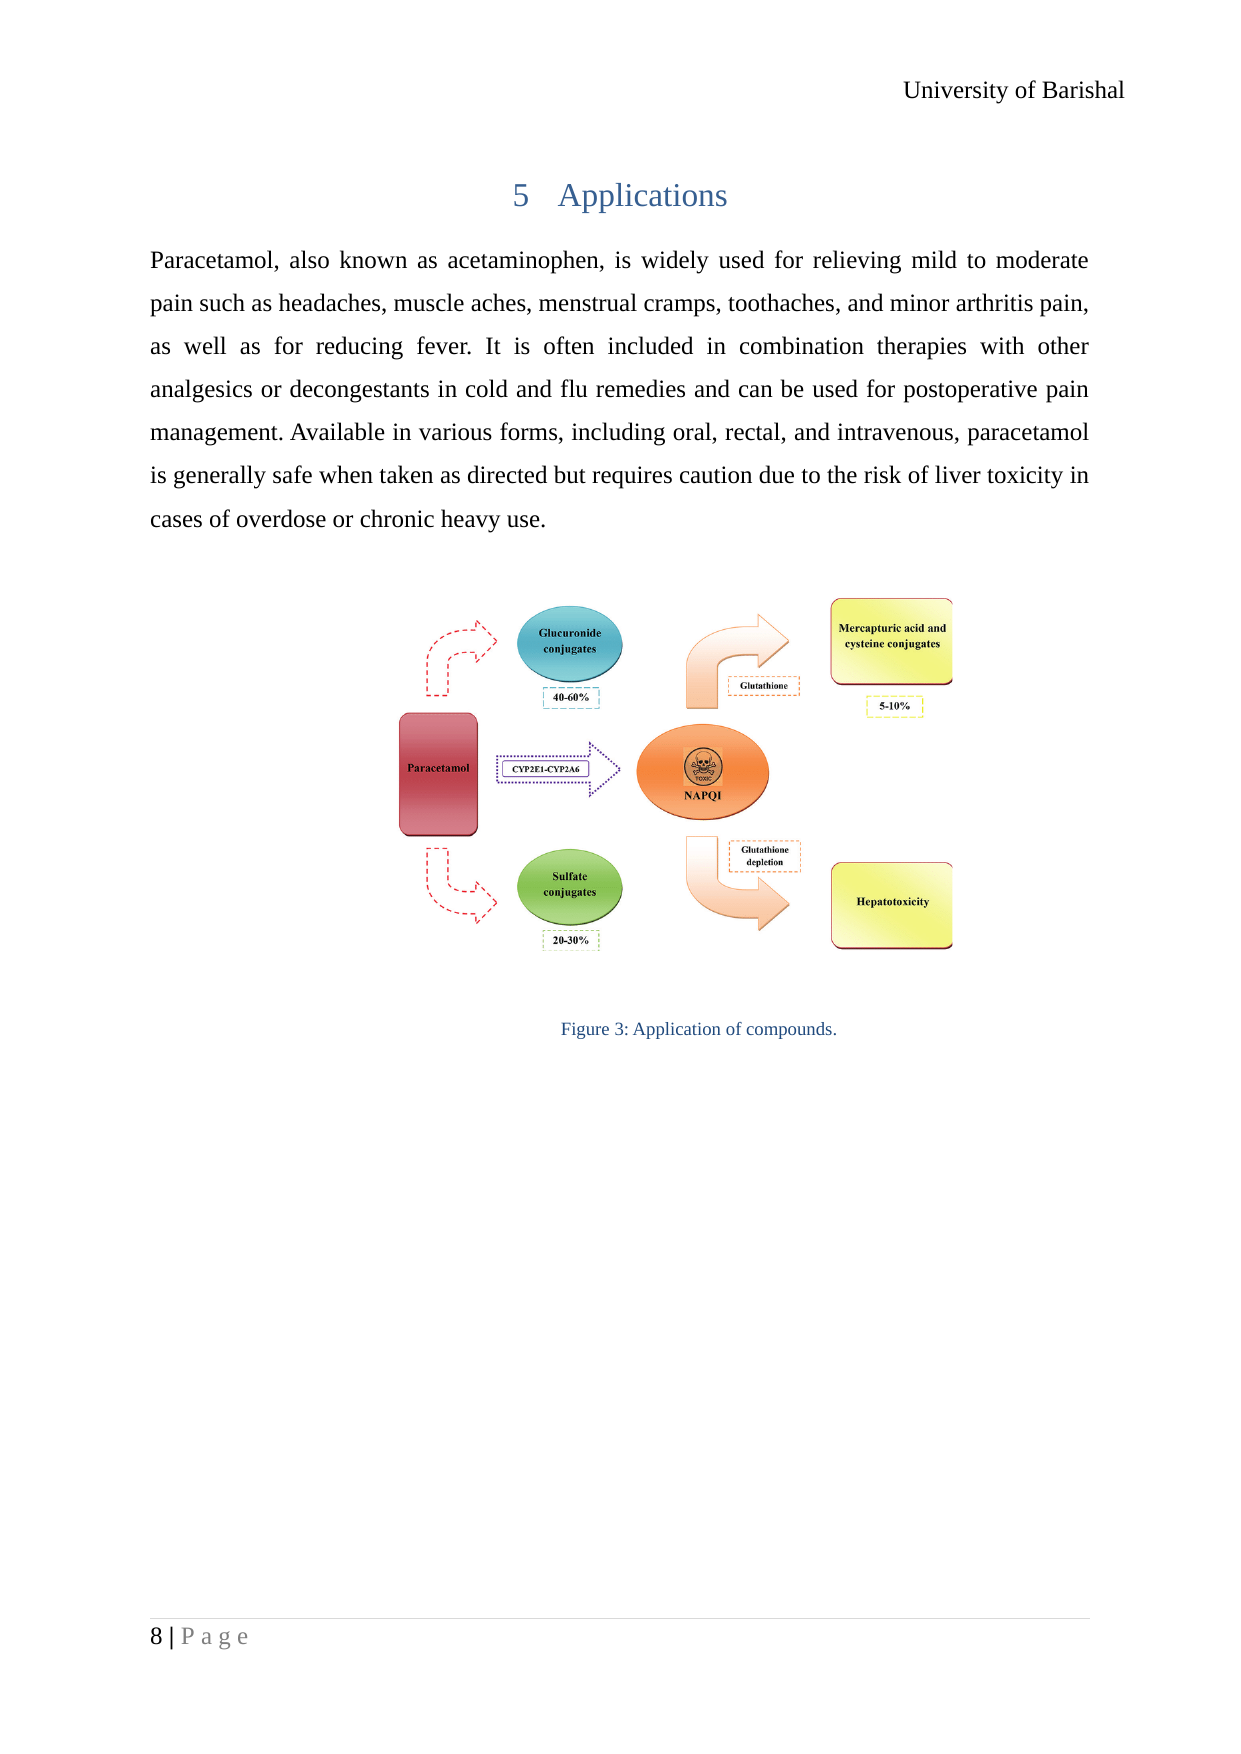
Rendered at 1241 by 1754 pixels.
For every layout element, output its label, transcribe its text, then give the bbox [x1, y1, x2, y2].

picture [390, 594, 953, 951]
text Paracetamol, also known as acetaminophen, is widely used for relieving mild to moderate pain such as headaches, muscle aches, menstrual cramps, toothaches, and minor arthritis pain, as well as for reducing fever. It is often included in combination therapies with other analgesics or decongestants in cold and flu remedies and can be used for postoperative pain management. Available in various forms, including oral, rectal, and intravenous, paracetamol is generally safe when taken as directed but requires caution due to the risk of liver toxicity in cases of overdose or chronic heavy use. [150, 245, 1090, 532]
subtitle Applications [150, 175, 1090, 213]
